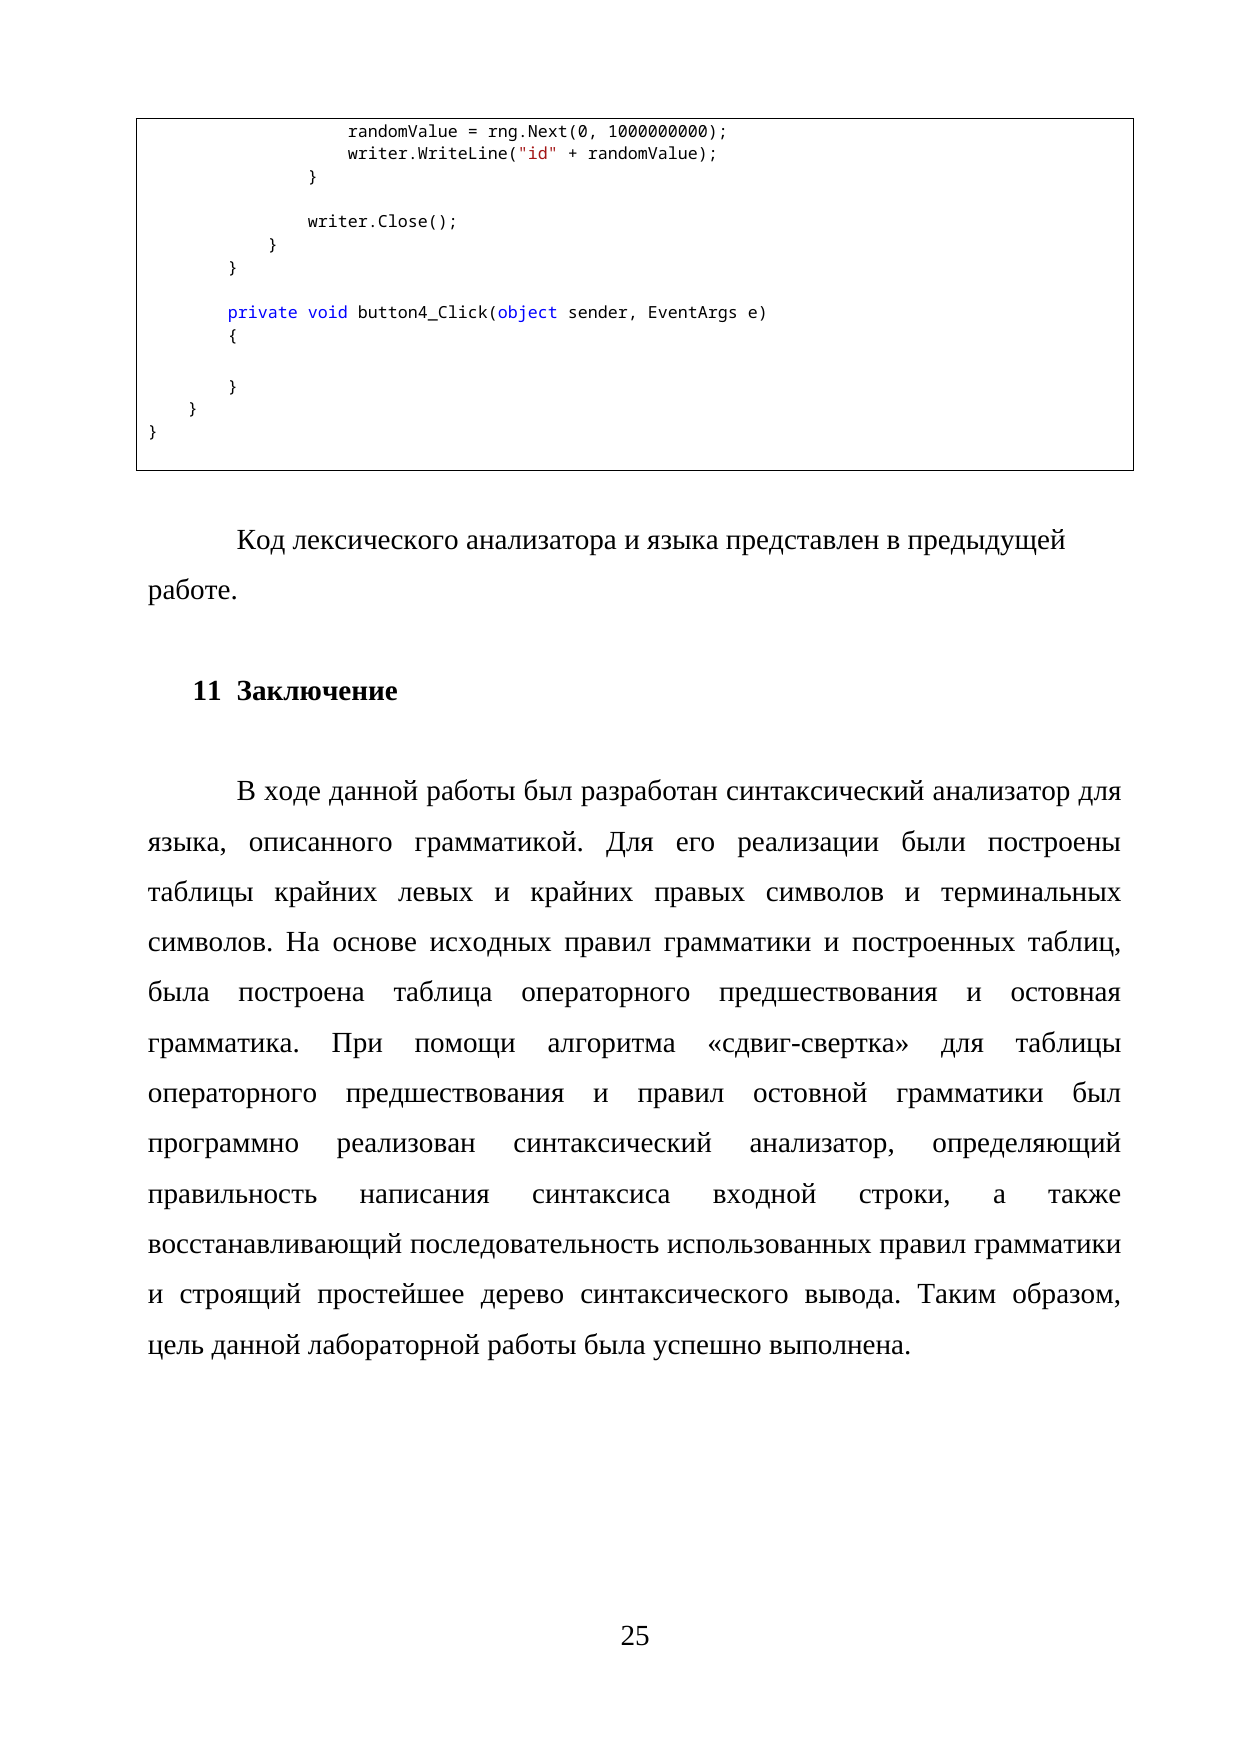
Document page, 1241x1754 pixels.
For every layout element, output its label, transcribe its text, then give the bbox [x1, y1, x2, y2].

list Заключение [207, 673, 1122, 706]
text Код лексического анализатора и языка представлен в предыдущей работе. [148, 522, 1122, 606]
text В ходе данной работы был разработан синтаксический анализатор для языка, описанного грамматикой. Для его реализации были построены таблицы крайних левых и крайних правых символов и терминальных символов. На основе исходных правил грамматики и построенных таблиц, была построена таблица операторного предшествования и остовная грамматика. При помощи алгоритма «сдвиг-свертка» для таблицы операторного предшествования и правил остовной грамматики был программно реализован синтаксический анализатор, определяющий правильность написания синтаксиса входной строки, а также восстанавливающий последовательность использованных правил грамматики и строящий простейшее дерево синтаксического вывода. Таким образом, цель данной лабораторной работы была успешно выполнена. [148, 773, 1122, 1360]
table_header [137, 119, 1133, 470]
